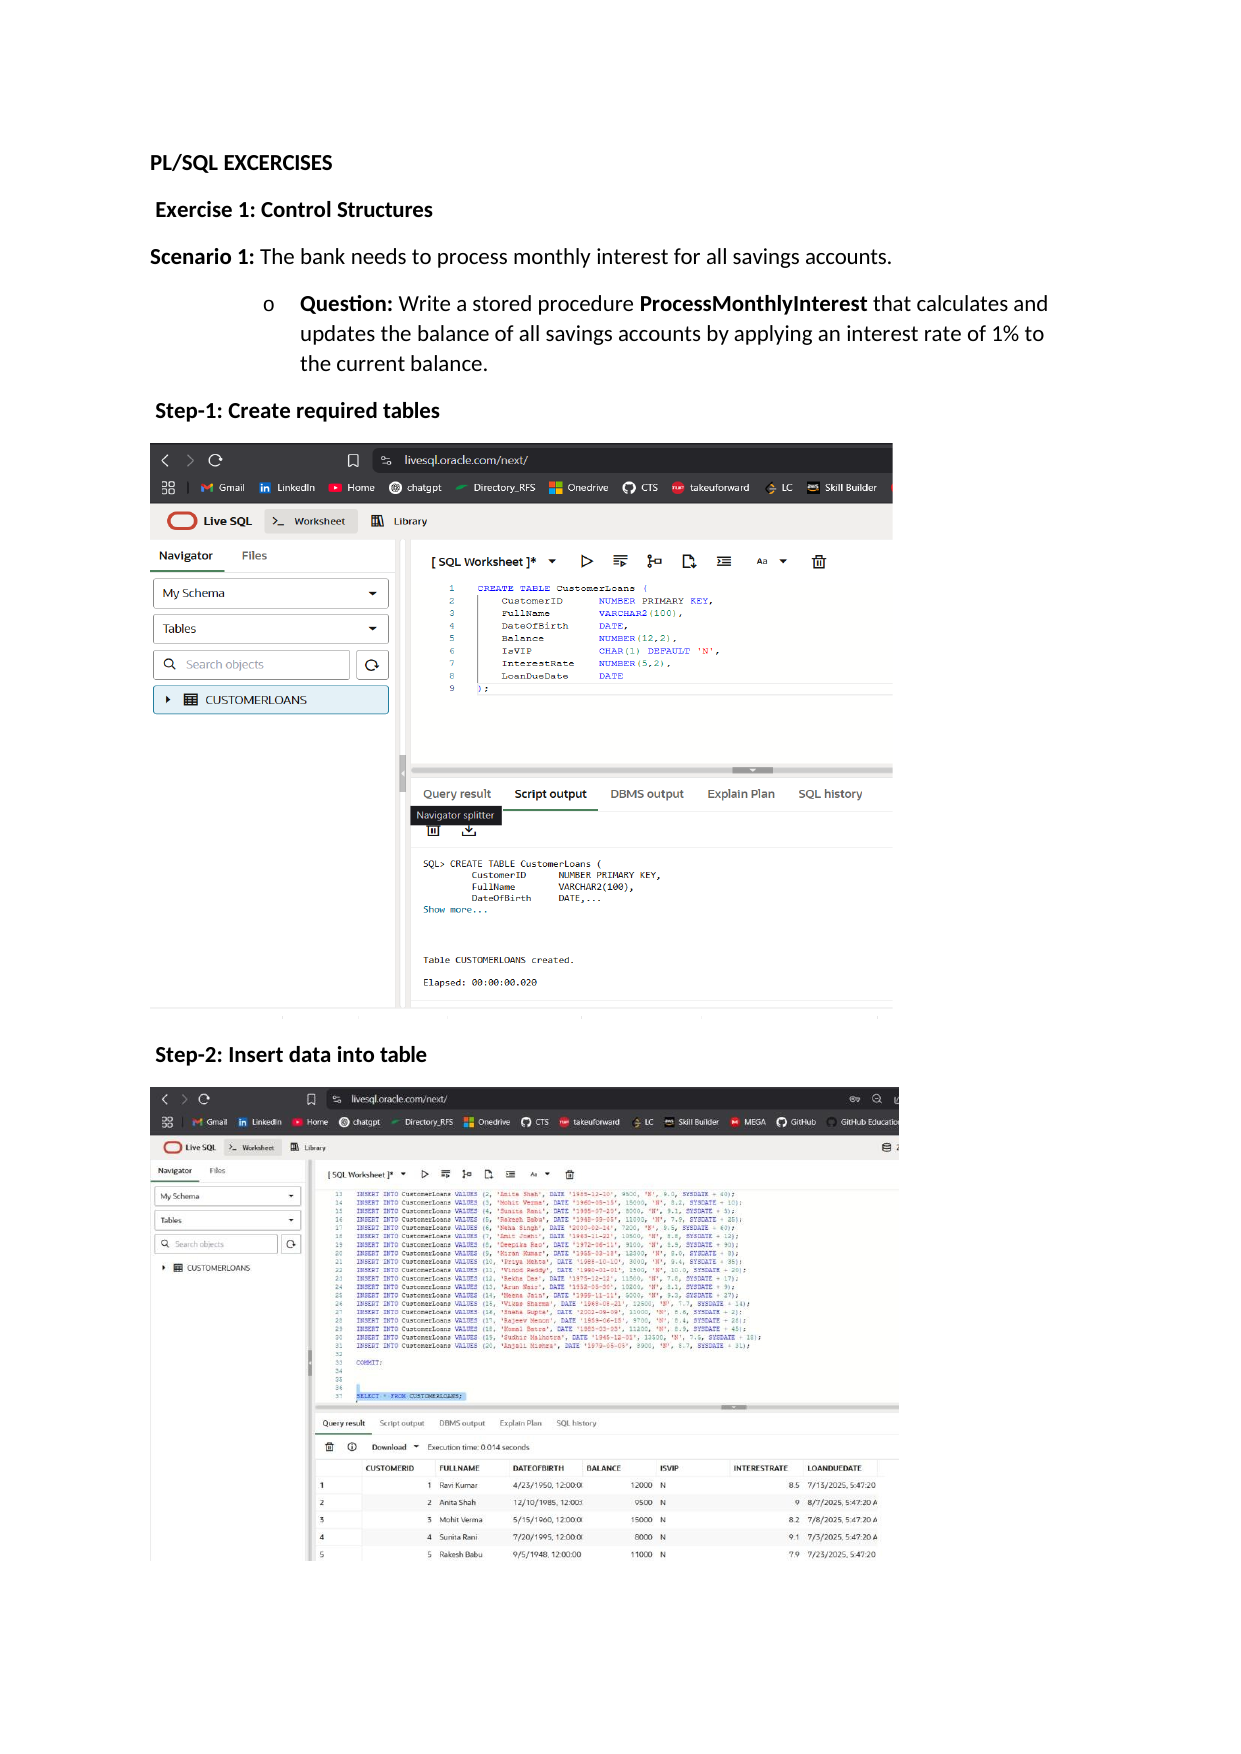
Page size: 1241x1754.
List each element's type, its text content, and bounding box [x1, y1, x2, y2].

text PL/SQL EXCERCISES [150, 148, 1166, 176]
text Step-1: Create required tables [155, 396, 1166, 424]
text Scenario 1: The bank needs to process monthly interest for all savings accounts. [150, 242, 1166, 270]
picture [150, 443, 893, 1019]
list Question: Write a stored procedure ProcessMonthlyInterest that calculates and updates the balance of all savings accounts by applying an interest rate of 1% to the current balance. [262, 289, 1077, 378]
text Exercise 1: Control Structures [155, 195, 1166, 223]
picture [150, 1087, 899, 1561]
